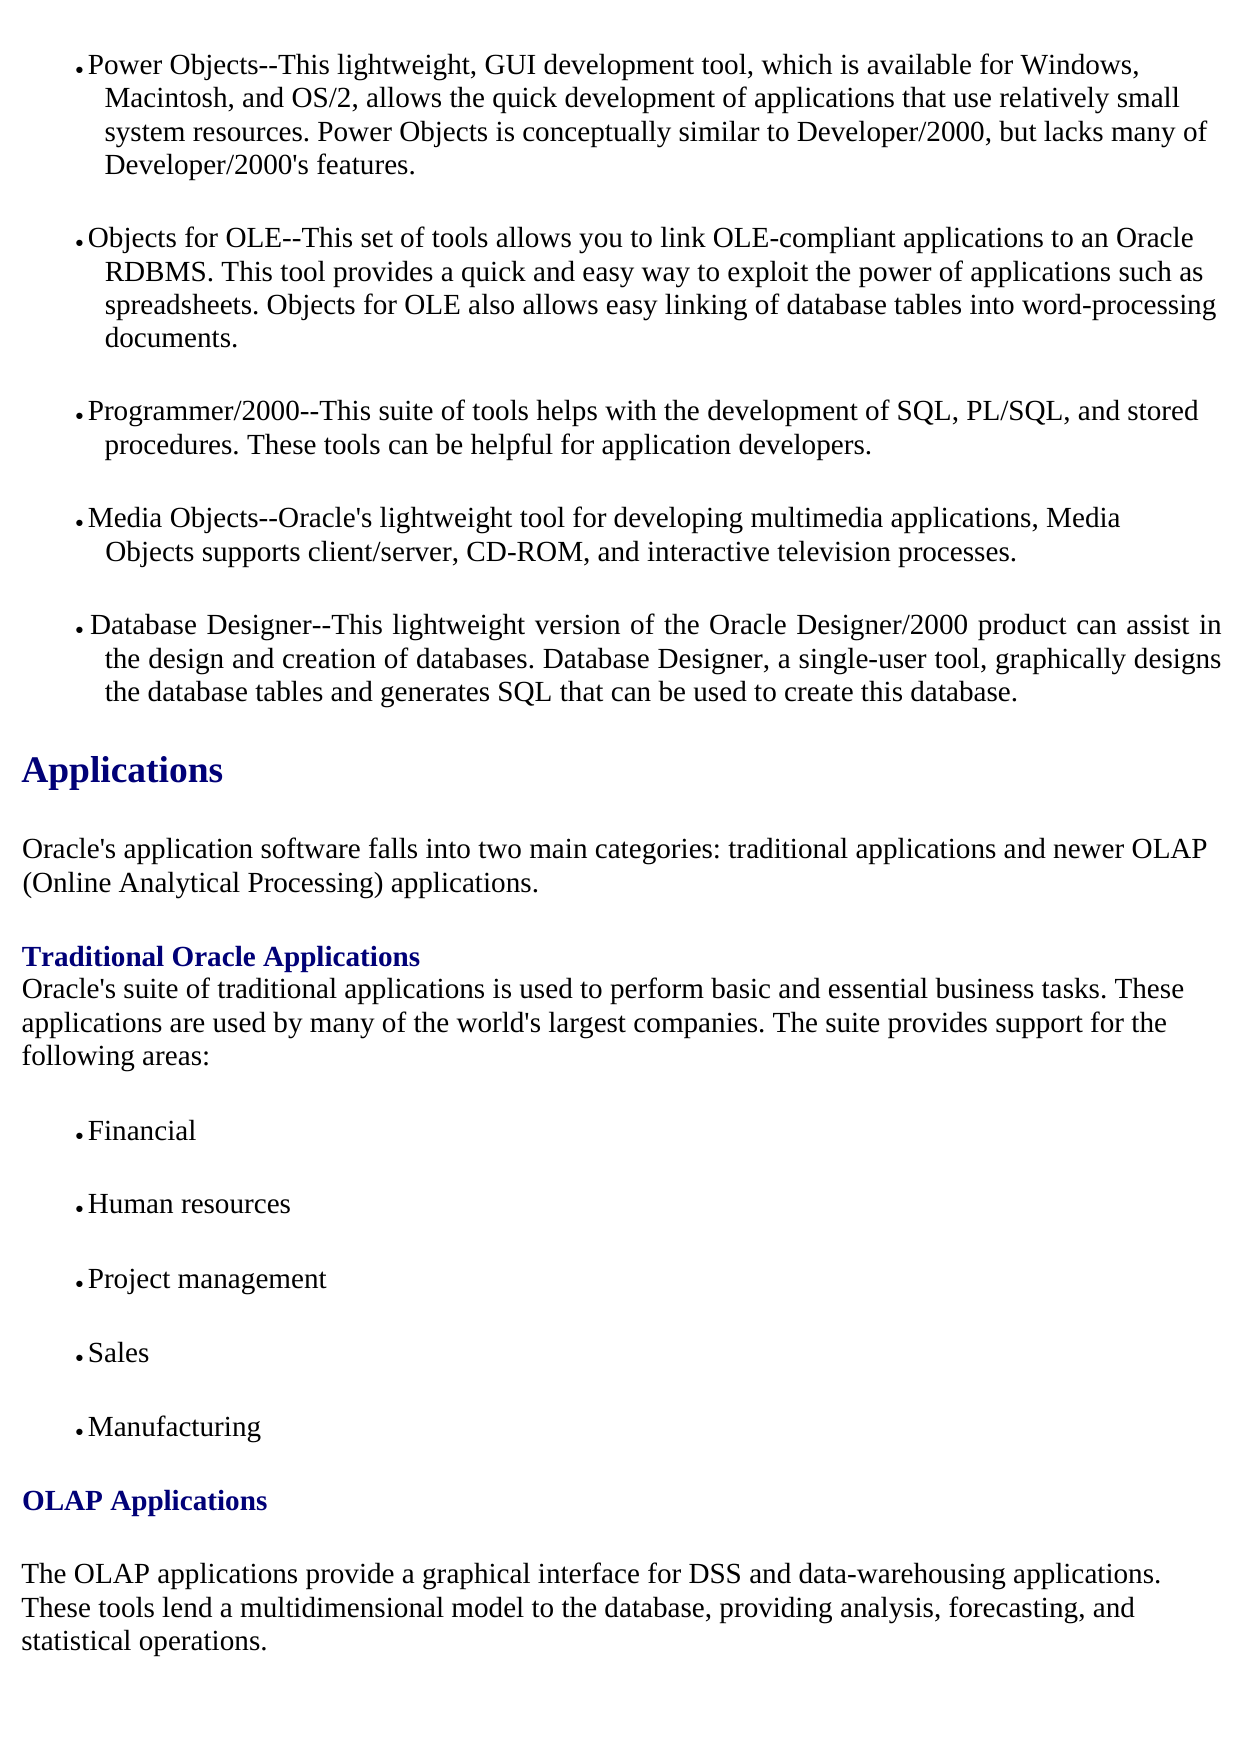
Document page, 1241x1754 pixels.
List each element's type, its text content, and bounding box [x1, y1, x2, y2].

text Applications [21, 747, 1227, 790]
text ● Project management [75, 1261, 1227, 1294]
text ● Power Objects--This lightweight, GUI development tool, which is available for Windows, Macintosh, and OS/2, allows the quick development of applications that use relatively small system resources. Power Objects is conceptually similar to Developer/2000, but lacks many of Developer/2000's features. [75, 48, 1216, 180]
text ● Programmer/2000--This suite of tools helps with the development of SQL, PL/SQL, and stored procedures. These tools can be helpful for application developers. [75, 394, 1224, 461]
text The OLAP applications provide a graphical interface for DSS and data-warehousing applications. These tools lend a multidimensional model to the database, providing analysis, forecasting, and statistical operations. [21, 1557, 1169, 1657]
text ● Financial [75, 1113, 1227, 1146]
text ● Objects for OLE--This set of tools allows you to link OLE-compliant applications to an Oracle RDBMS. This tool provides a quick and easy way to exploit the power of applications such as spreadsheets. Objects for OLE also allows easy linking of database tables into word-processing documents. [75, 221, 1224, 354]
text Traditional Oracle Applications [22, 939, 1227, 972]
text Oracle's application software falls into two main categories: traditional applications and newer OLAP (Online Analytical Processing) applications. [22, 832, 1215, 898]
text ● Human resources [75, 1187, 1227, 1220]
text ● Database Designer--This lightweight version of the Oracle Designer/2000 product can assist in the design and creation of databases. Database Designer, a single-user tool, graphically designs the database tables and generates SQL that can be used to create this database. [75, 608, 1223, 708]
text Oracle's suite of traditional applications is used to perform basic and essential business tasks. These applications are used by many of the world's largest companies. The suite provides support for the following areas: [21, 972, 1192, 1072]
text ● Media Objects--Oracle's lightweight tool for developing multimedia applications, Media Objects supports client/server, CD-ROM, and interactive television processes. [75, 501, 1145, 567]
text OLAP Applications [22, 1483, 1227, 1517]
text ● Sales [75, 1335, 1227, 1368]
text ● Manufacturing [75, 1409, 1227, 1442]
